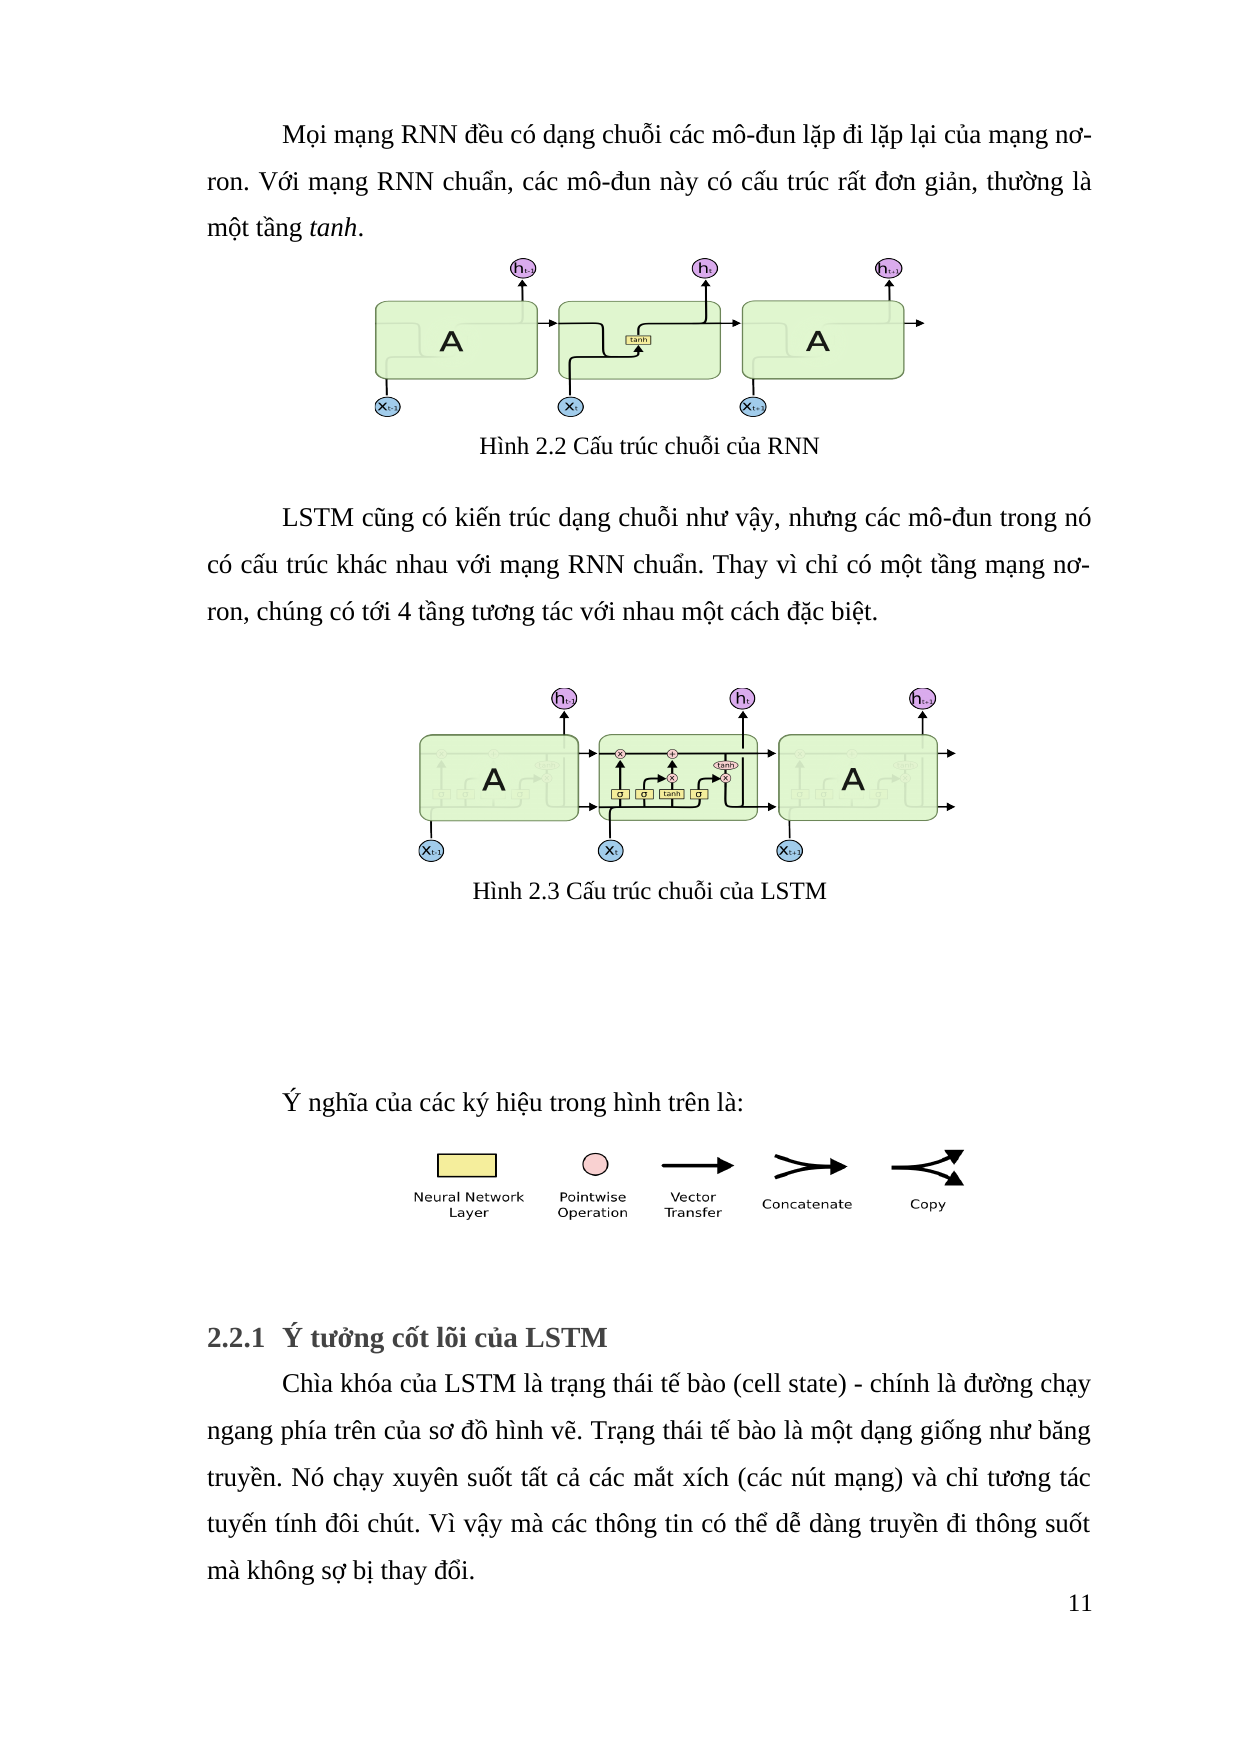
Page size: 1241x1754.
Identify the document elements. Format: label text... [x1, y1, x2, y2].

text Mọi mạng RNN đều có dạng chuỗi các mô-đun lặp đi lặp lại của mạng nơ-ron. Với mạng RNN chuẩn, các mô-đun này có cấu trúc rất đơn giản, thường là một tầng tanh. [207, 118, 1092, 243]
picture [418, 688, 956, 862]
picture [374, 258, 925, 417]
text Hình 2.3 Cấu trúc chuỗi của LSTM [207, 876, 1092, 905]
text Ý nghĩa của các ký hiệu trong hình trên là: [207, 1087, 1092, 1118]
picture [399, 1133, 975, 1227]
text Hình 2.2 Cấu trúc chuỗi của RNN [207, 431, 1092, 459]
subtitle Ý tưởng cốt lõi của LSTM [207, 1321, 1092, 1354]
text Chìa khóa của LSTM là trạng thái tế bào (cell state) - chính là đường chạy ngang phía trên của sơ đồ hình vẽ. Trạng thái tế bào là một dạng giống như băng truyền. Nó chạy xuyên suốt tất cả các mắt xích (các nút mạng) và chỉ tương tác tuyến tính đôi chút. Vì vậy mà các thông tin có thể dễ dàng truyền đi thông suốt mà không sợ bị thay đổi. [207, 1367, 1092, 1585]
text LSTM cũng có kiến trúc dạng chuỗi như vậy, nhưng các mô-đun trong nó có cấu trúc khác nhau với mạng RNN chuẩn. Thay vì chỉ có một tầng mạng nơ-ron, chúng có tới 4 tầng tương tác với nhau một cách đặc biệt. [207, 501, 1092, 626]
